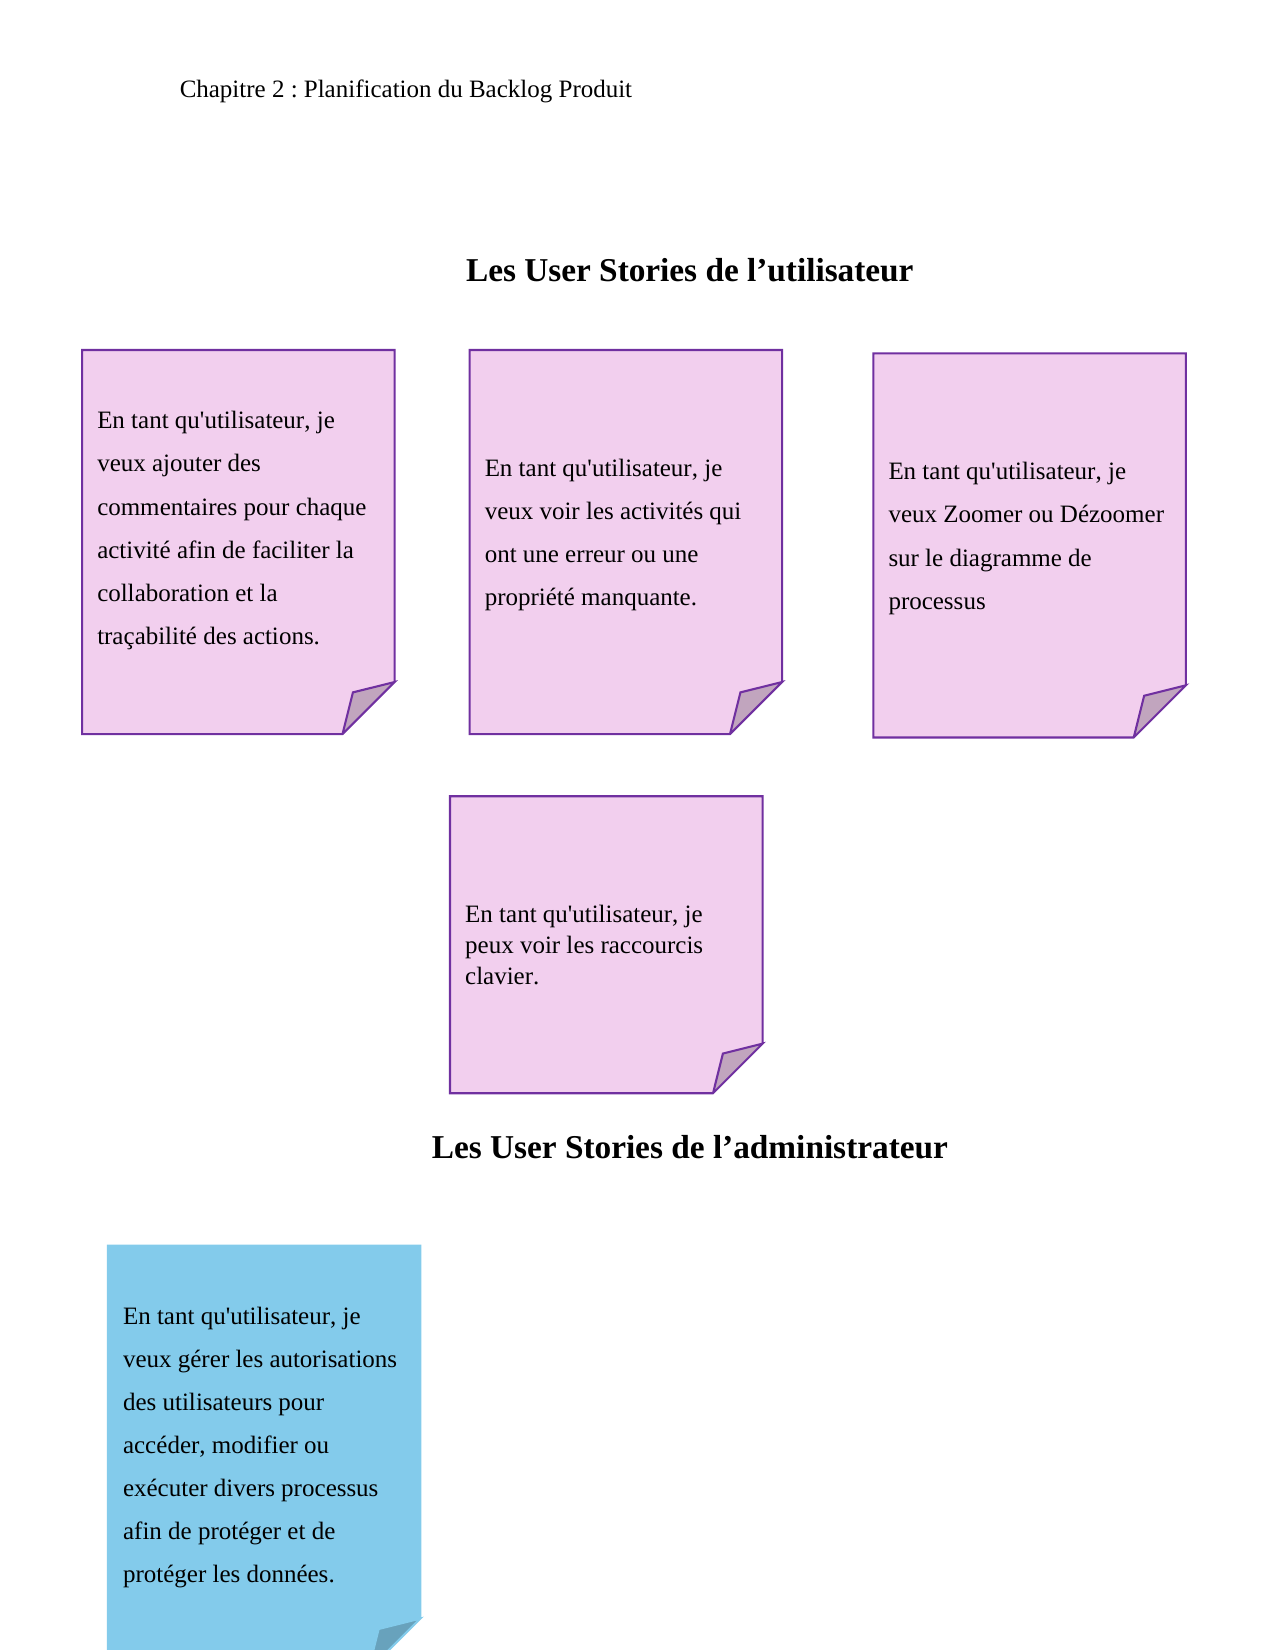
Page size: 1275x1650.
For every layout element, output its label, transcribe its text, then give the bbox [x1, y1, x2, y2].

list Les User Stories de l’utilisateur [254, 251, 1125, 289]
list Les User Stories de l’administrateur [254, 1127, 1125, 1166]
